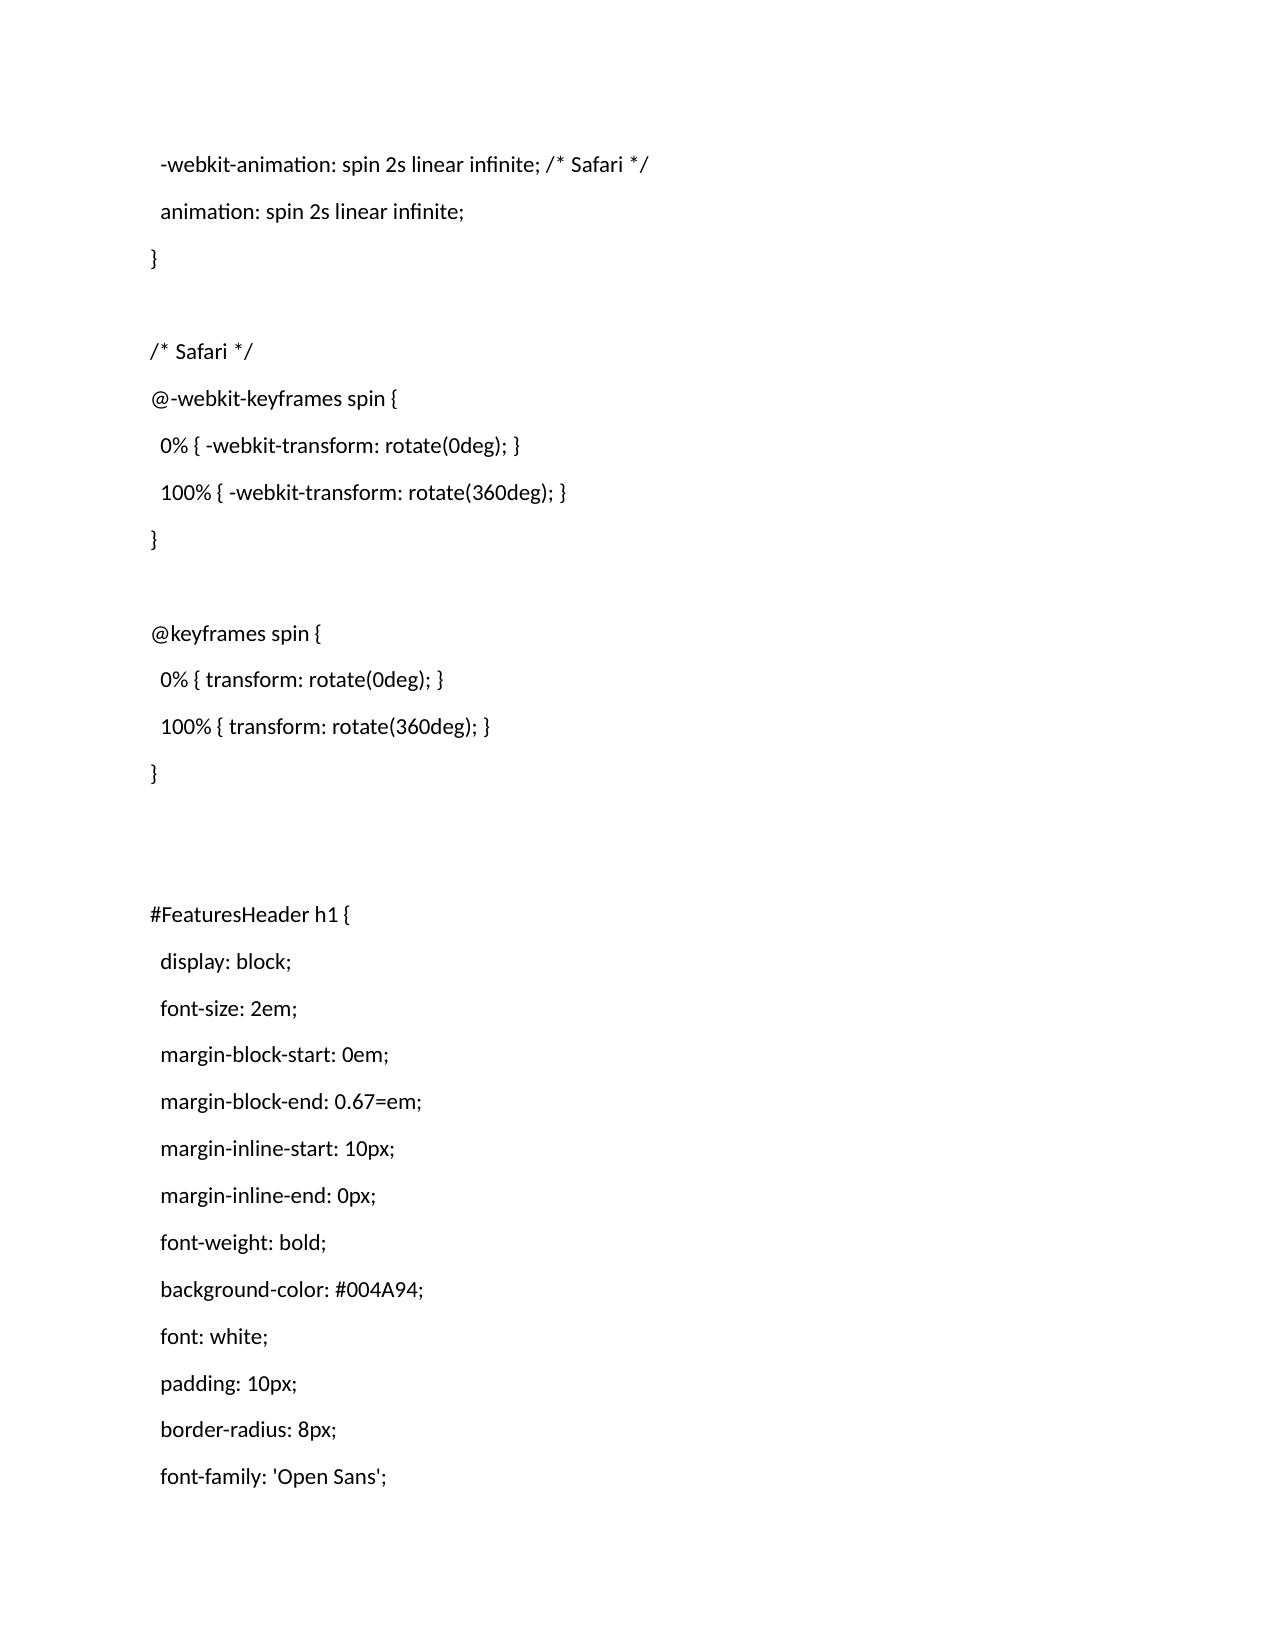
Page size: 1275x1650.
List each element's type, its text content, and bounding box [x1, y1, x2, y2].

text #FeaturesHeader h1 { [150, 900, 1125, 928]
text margin-inline-end: 0px; [150, 1181, 1125, 1209]
text animation: spin 2s linear infinite; [150, 197, 1125, 225]
text 100% { transform: rotate(360deg); } [150, 712, 1125, 741]
text } [150, 759, 1125, 787]
text margin-block-start: 0em; [150, 1041, 1125, 1069]
text background-color: #004A94; [150, 1275, 1125, 1303]
text display: block; [150, 947, 1125, 975]
text 0% { -webkit-transform: rotate(0deg); } [150, 431, 1125, 459]
text padding: 10px; [150, 1369, 1125, 1397]
text font-weight: bold; [150, 1228, 1125, 1256]
text font-family: 'Open Sans'; [150, 1462, 1125, 1491]
text 0% { transform: rotate(0deg); } [150, 666, 1125, 694]
text @-webkit-keyframes spin { [150, 384, 1125, 412]
text } [150, 244, 1125, 272]
text -webkit-animation: spin 2s linear infinite; /* Safari */ [150, 150, 1125, 178]
text border-radius: 8px; [150, 1416, 1125, 1444]
text } [150, 525, 1125, 553]
text font-size: 2em; [150, 994, 1125, 1022]
text margin-inline-start: 10px; [150, 1134, 1125, 1162]
text margin-block-end: 0.67=em; [150, 1087, 1125, 1116]
text font: white; [150, 1322, 1125, 1350]
text 100% { -webkit-transform: rotate(360deg); } [150, 478, 1125, 506]
text /* Safari */ [150, 337, 1125, 366]
text @keyframes spin { [150, 619, 1125, 647]
